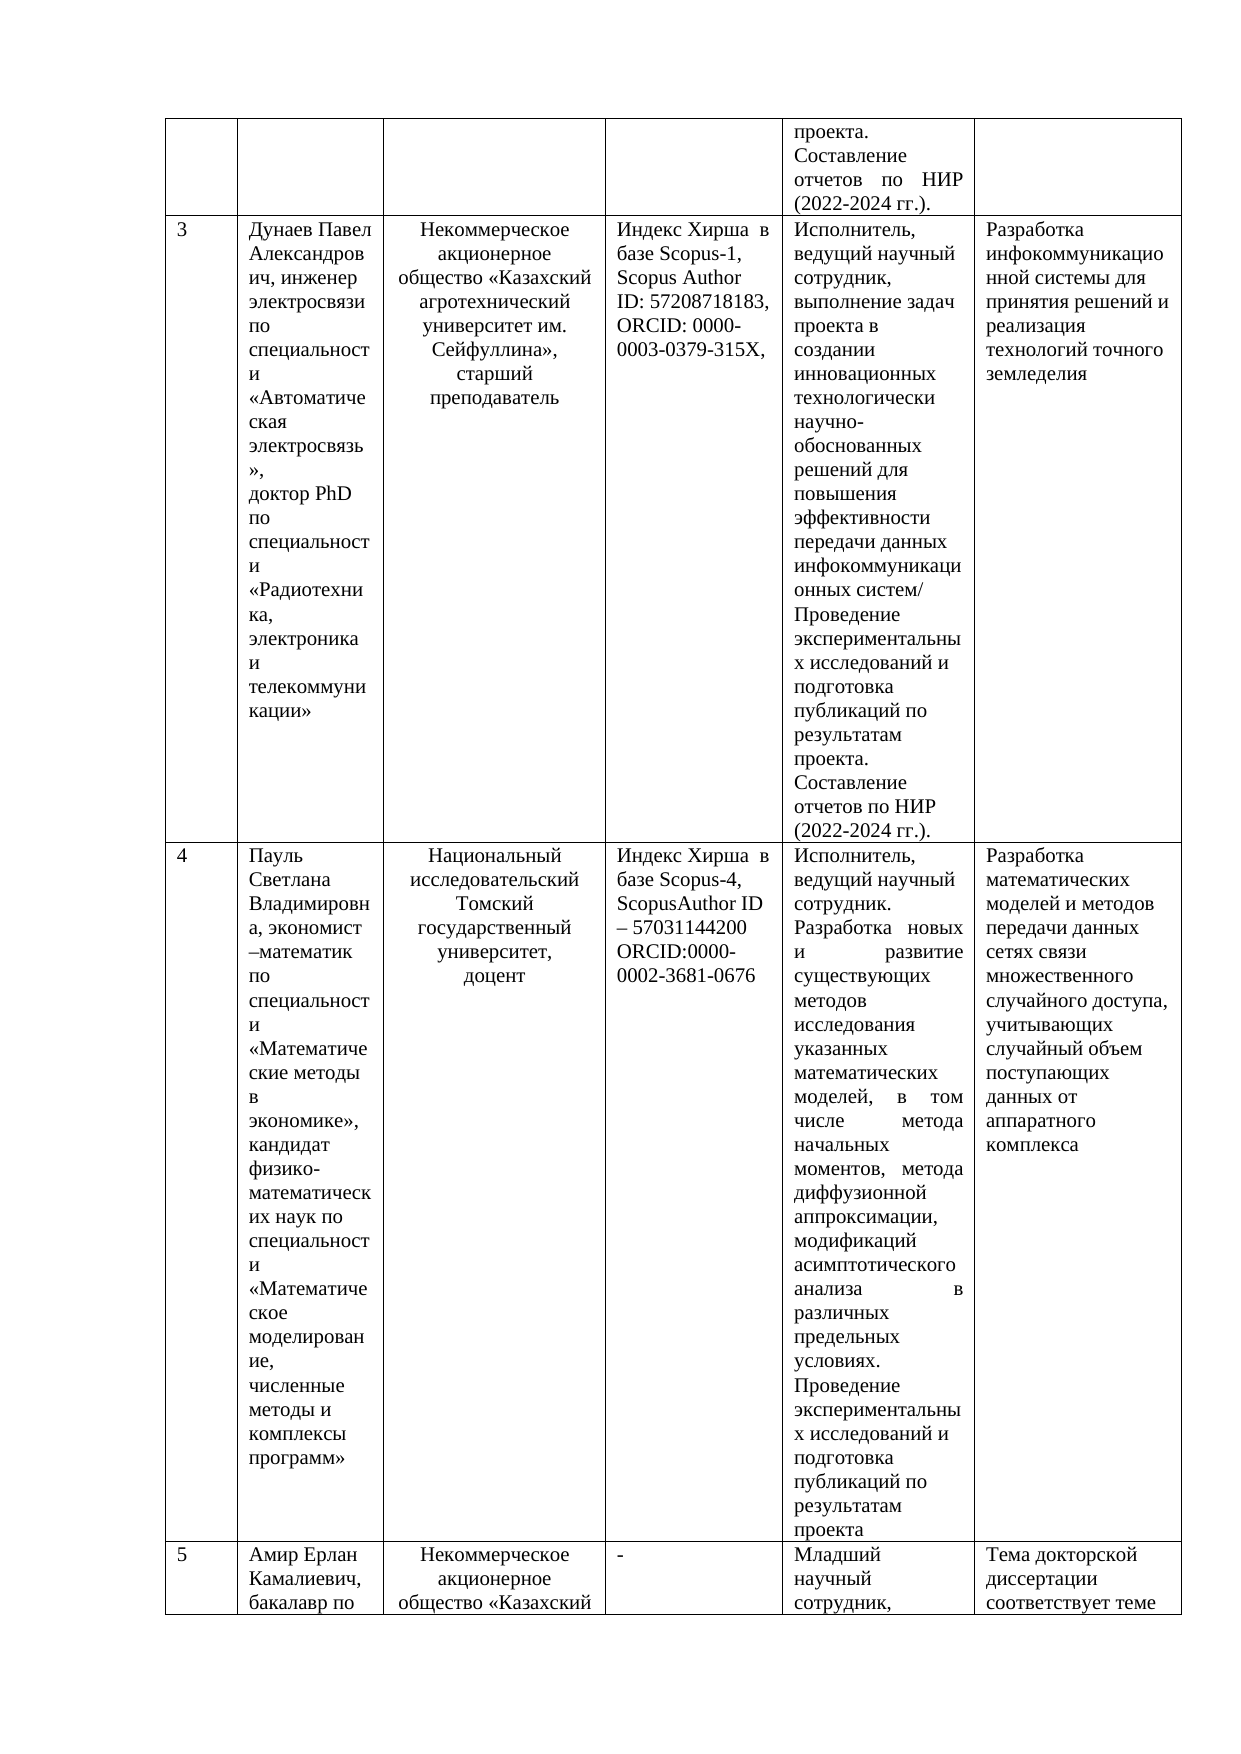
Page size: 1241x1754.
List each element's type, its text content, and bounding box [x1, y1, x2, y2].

table_cell - [606, 1542, 782, 1614]
table_cell Дунаев Павел Александрович, инженер электросвязи по специальности «Автоматическая электросвязь», доктор PhD по специальности «Радиотехника, электроника и телекоммуникации» [238, 216, 383, 842]
table_cell Национальный исследовательский Томский государственный университет, доцент [384, 843, 605, 1541]
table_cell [384, 119, 605, 215]
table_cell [975, 119, 1181, 215]
table_cell Индекс Хирша в базе Scopus-4, ScopusAuthor ID – 57031144200 ORCID:0000-0002-3681-0676 [606, 843, 782, 1541]
table_cell Индекс Хирша в базе Scopus-1, Scopus Author ID: 57208718183, ORCID: 0000-0003-0379-315X, [606, 216, 782, 842]
table_cell 3 [166, 216, 237, 842]
table_cell 4 [166, 843, 237, 1541]
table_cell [606, 119, 782, 215]
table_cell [783, 1542, 974, 1614]
table_cell Исполнитель, ведущий научный сотрудник. Разработка новых и развитие существующих методов исследования указанных математических моделей, в том числе метода начальных моментов, метода диффузионной аппроксимации, модификаций асимптотического анализа в различных предельных условиях. Проведение экспериментальных исследований и подготовка публикаций по результатам проекта [783, 843, 974, 1541]
table_cell 5 [166, 1542, 237, 1614]
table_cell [238, 1542, 383, 1614]
table_cell Разработка инфокоммуникационной системы для принятия решений и реализация технологий точного земледелия [975, 216, 1181, 842]
table_cell Некоммерческое акционерное общество «Казахский агротехнический университет им. Сейфуллина», старший преподаватель [384, 216, 605, 842]
table_cell 2 [166, 119, 237, 215]
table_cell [975, 1542, 1181, 1614]
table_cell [783, 119, 974, 215]
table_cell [384, 1542, 605, 1614]
table_cell Разработка математических моделей и методов передачи данных сетях связи множественного случайного доступа, учитывающих случайный объем поступающих данных от аппаратного комплекса [975, 843, 1181, 1541]
table_cell Исполнитель, ведущий научный сотрудник, выполнение задач проекта в создании инновационных технологически научно-обоснованных решений для повышения эффективности передачи данных инфокоммуникационных систем/ Проведение экспериментальных исследований и подготовка публикаций по результатам проекта. Составление отчетов по НИР (2022-2024 гг.). [783, 216, 974, 842]
table_cell Пауль Светлана Владимировна, экономист –математик по специальности «Математические методы в экономике», кандидат физико-математических наук по специальности «Математическое моделирование, численные методы и комплексы программ» [238, 843, 383, 1541]
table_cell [238, 119, 383, 215]
